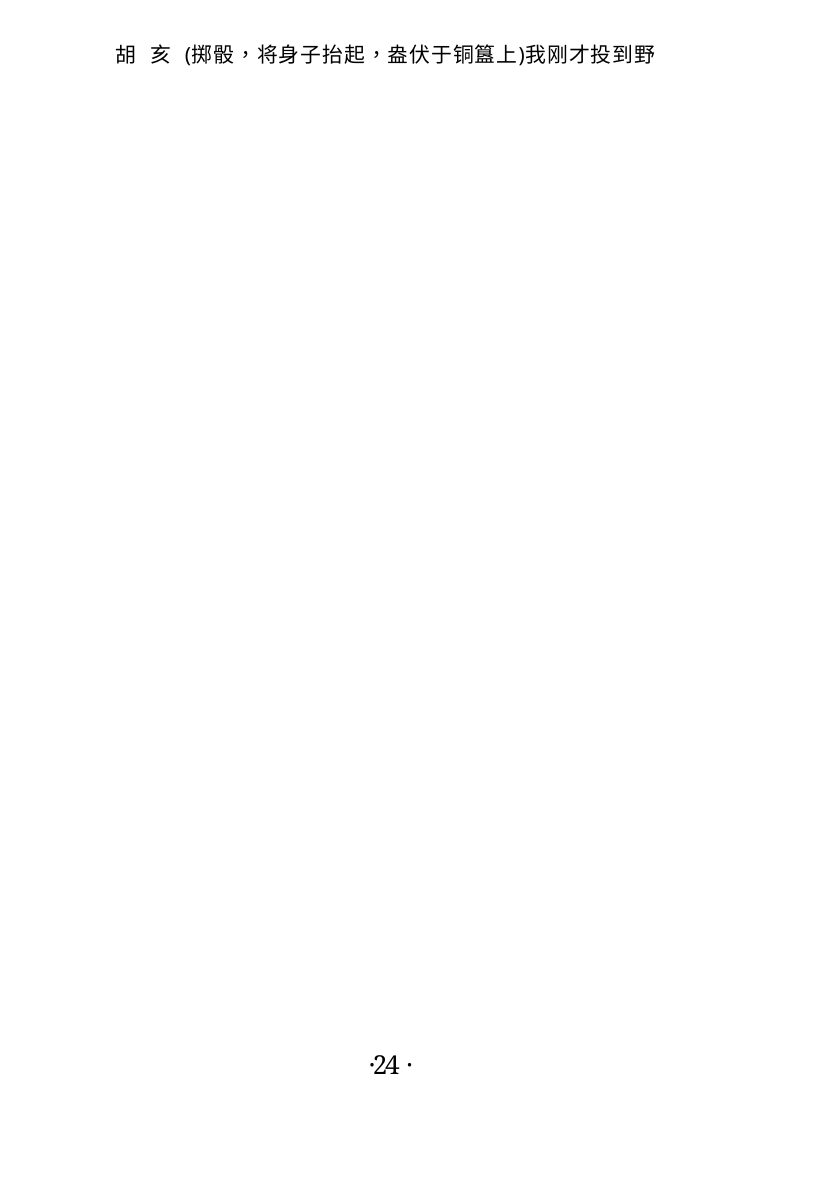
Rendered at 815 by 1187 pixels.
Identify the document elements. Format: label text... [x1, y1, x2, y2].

text 胡 亥 (掷骰，将身子抬起，盎伏于铜簋上)我刚才投到野 [116, 42, 692, 67]
